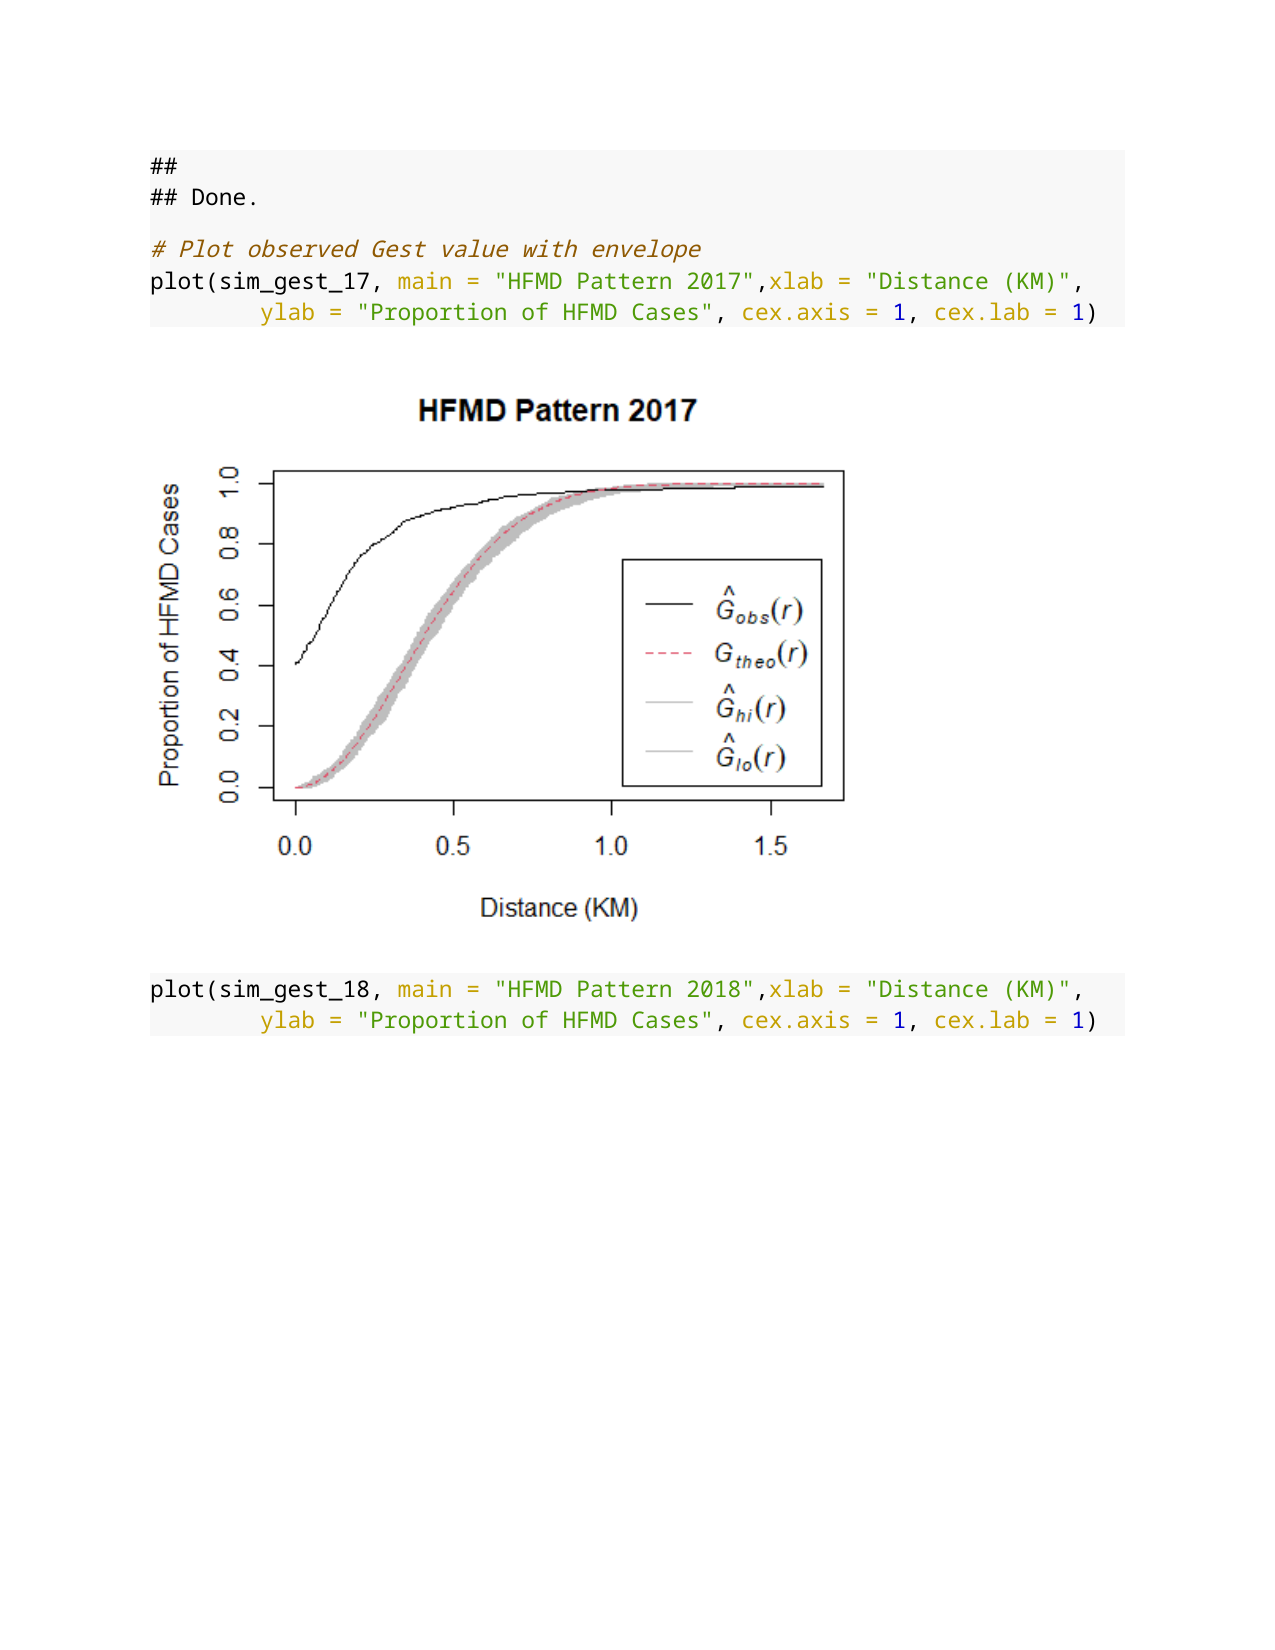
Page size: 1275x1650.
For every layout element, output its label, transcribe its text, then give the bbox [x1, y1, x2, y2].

picture [150, 347, 908, 955]
text # Plot observed Gest value with envelope plot(sim_gest_17, main = "HFMD Pattern 2017",xlab = "Distance (KM)", ylab = "Proportion of HFMD Cases", cex.axis = 1, cex.lab = 1) [150, 233, 1125, 327]
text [150, 150, 1125, 212]
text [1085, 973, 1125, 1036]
